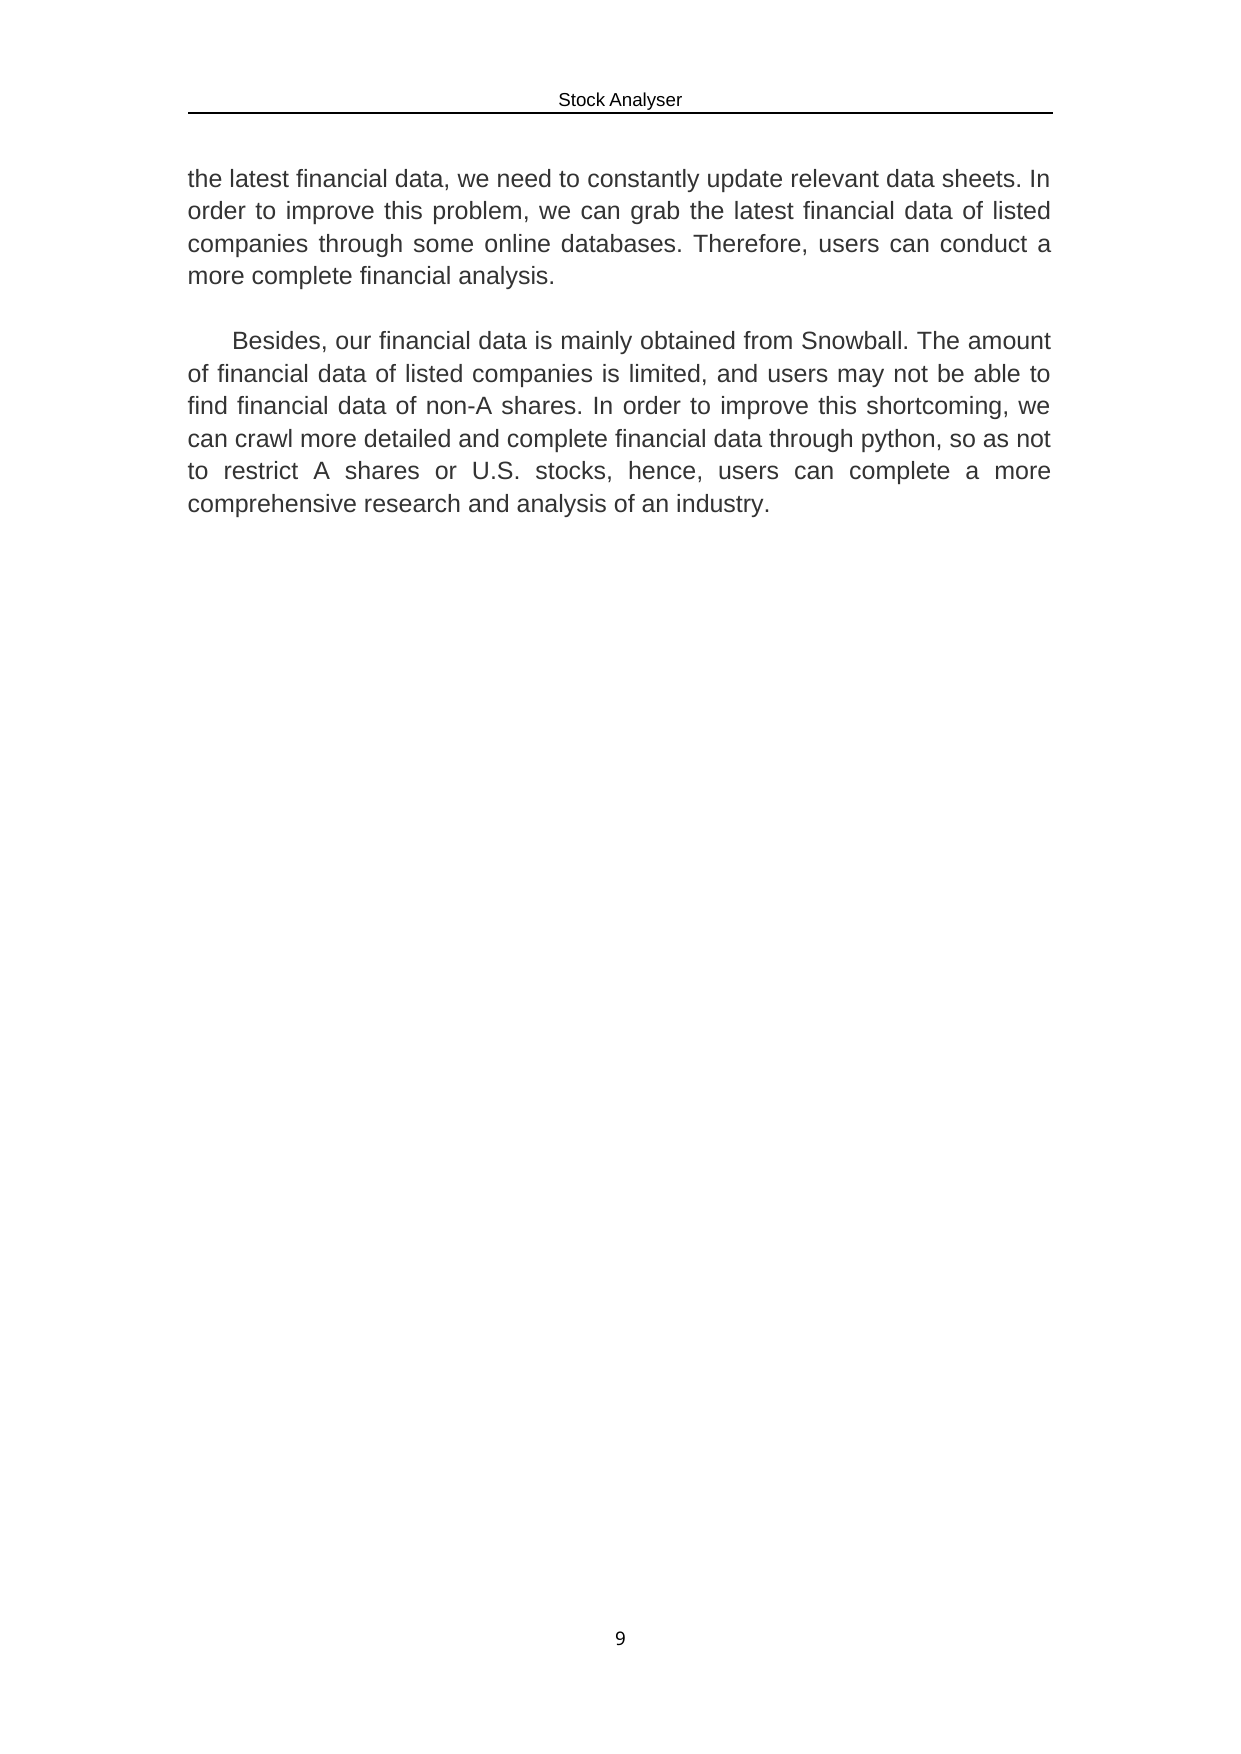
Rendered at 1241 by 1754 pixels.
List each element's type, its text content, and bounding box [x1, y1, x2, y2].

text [187, 162, 1053, 292]
text Besides, our financial data is mainly obtained from Snowball. The amount of financial data of listed companies is limited, and users may not be able to find financial data of non-A shares. In order to improve this shortcoming, we can crawl more detailed and complete financial data through python, so as not to restrict A shares or U.S. stocks, hence, users can complete a more comprehensive research and analysis of an industry. [187, 324, 1053, 519]
